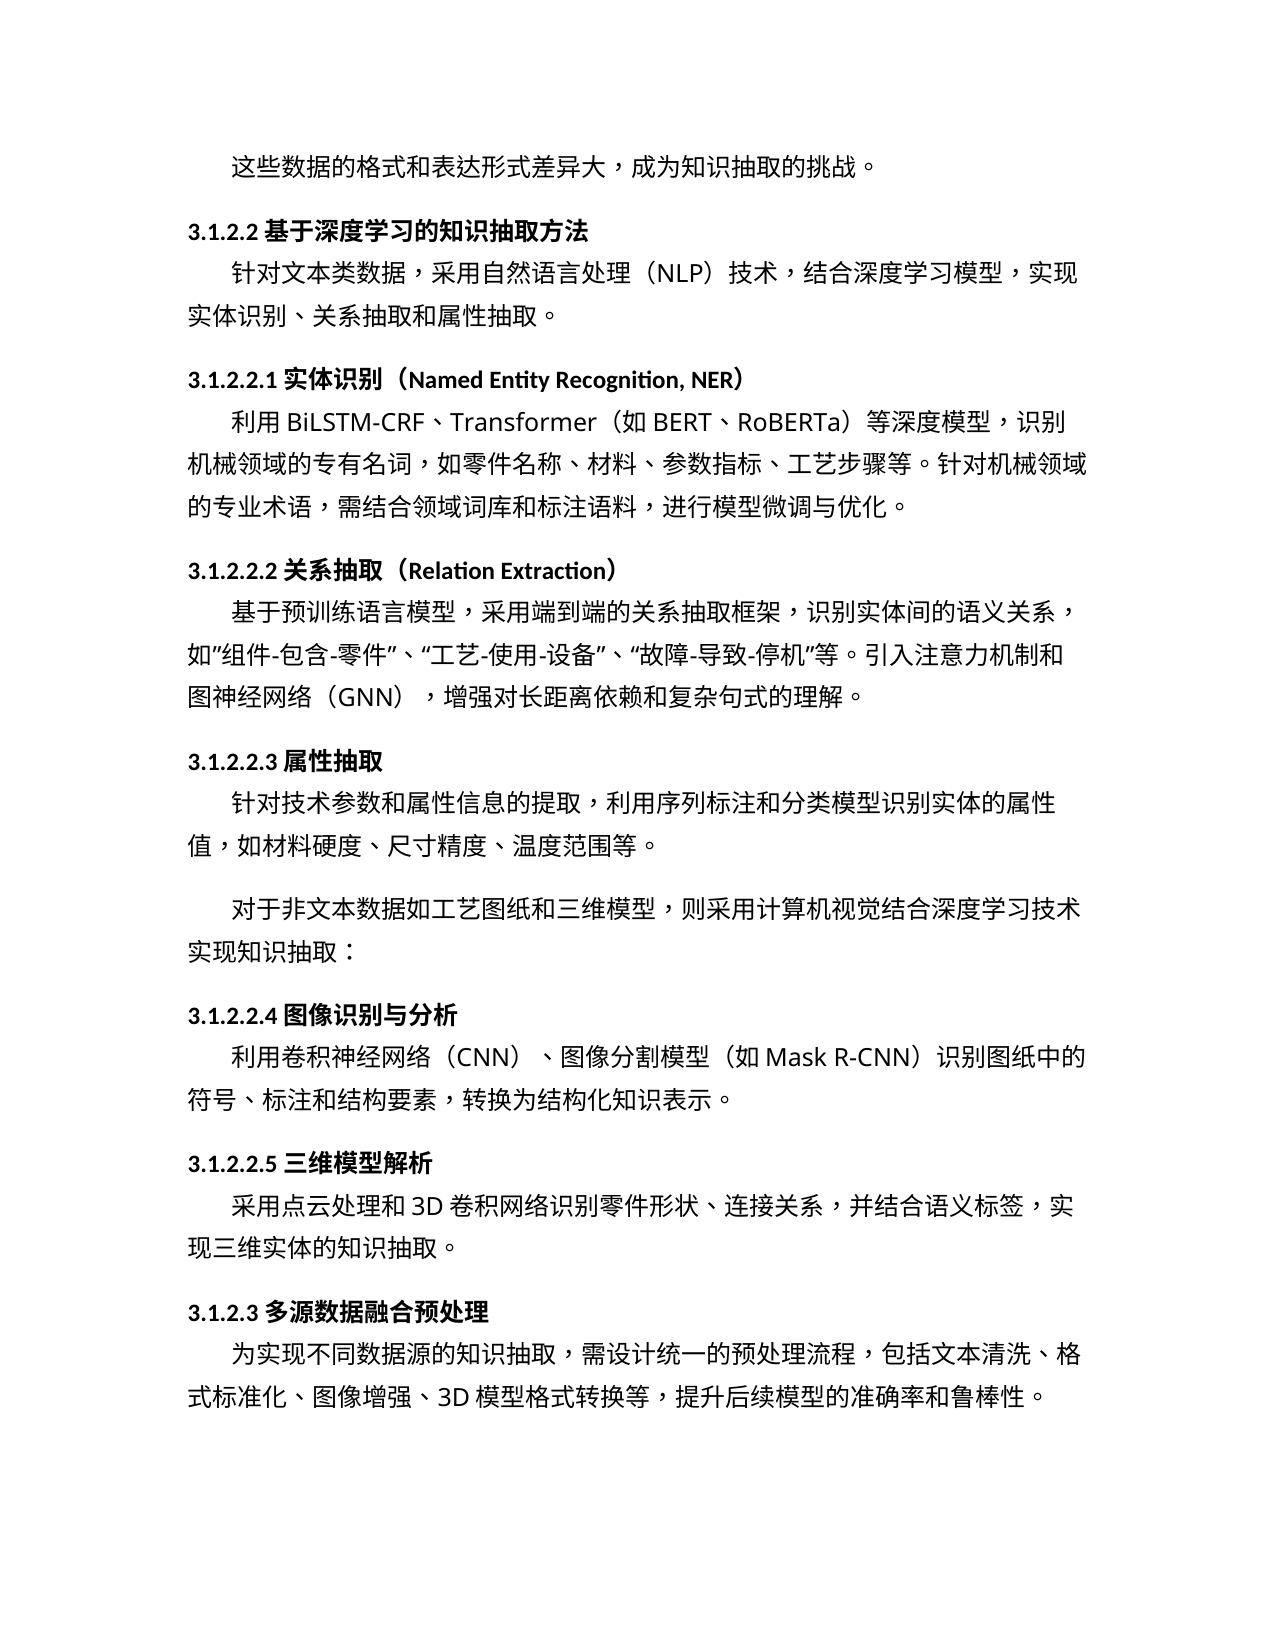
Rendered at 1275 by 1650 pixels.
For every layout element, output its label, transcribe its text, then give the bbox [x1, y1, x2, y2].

subtitle 3.1.2.2.4 图像识别与分析 [187, 997, 1087, 1032]
text 对于非文本数据如工艺图纸和三维模型，则采用计算机视觉结合深度学习技术实现知识抽取： [187, 892, 1087, 968]
subtitle 3.1.2.2.5 三维模型解析 [187, 1146, 1087, 1180]
subtitle 3.1.2.2.3 属性抽取 [187, 743, 1087, 777]
text 利用BiLSTM-CRF、Transformer（如BERT、RoBERTa）等深度模型，识别机械领域的专有名词，如零件名称、材料、参数指标、工艺步骤等。针对机械领域的专业术语，需结合领域词库和标注语料，进行模型微调与优化。 [187, 404, 1087, 523]
subtitle 3.1.2.2 基于深度学习的知识抽取方法 [187, 213, 1087, 247]
text 基于预训练语言模型，采用端到端的关系抽取框架，识别实体间的语义关系，如”组件-包含-零件”、“工艺-使用-设备”、“故障-导致-停机”等。引入注意力机制和图神经网络（GNN），增强对长距离依赖和复杂句式的理解。 [187, 595, 1087, 714]
subtitle 3.1.2.2.1 实体识别（Named Entity Recognition, NER） [187, 362, 1087, 396]
subtitle 3.1.2.3 多源数据融合预处理 [187, 1294, 1087, 1328]
text 针对文本类数据，采用自然语言处理（NLP）技术，结合深度学习模型，实现实体识别、关系抽取和属性抽取。 [187, 256, 1087, 332]
text 采用点云处理和3D卷积网络识别零件形状、连接关系，并结合语义标签，实现三维实体的知识抽取。 [187, 1188, 1087, 1265]
subtitle 3.1.2.2.2 关系抽取（Relation Extraction） [187, 552, 1087, 587]
text 针对技术参数和属性信息的提取，利用序列标注和分类模型识别实体的属性值，如材料硬度、尺寸精度、温度范围等。 [187, 786, 1087, 862]
text 为实现不同数据源的知识抽取，需设计统一的预处理流程，包括文本清洗、格式标准化、图像增强、3D模型格式转换等，提升后续模型的准确率和鲁棒性。 [187, 1337, 1087, 1413]
text 这些数据的格式和表达形式差异大，成为知识抽取的挑战。 [187, 150, 1087, 184]
text 利用卷积神经网络（CNN）、图像分割模型（如Mask R-CNN）识别图纸中的符号、标注和结构要素，转换为结构化知识表示。 [187, 1040, 1087, 1117]
